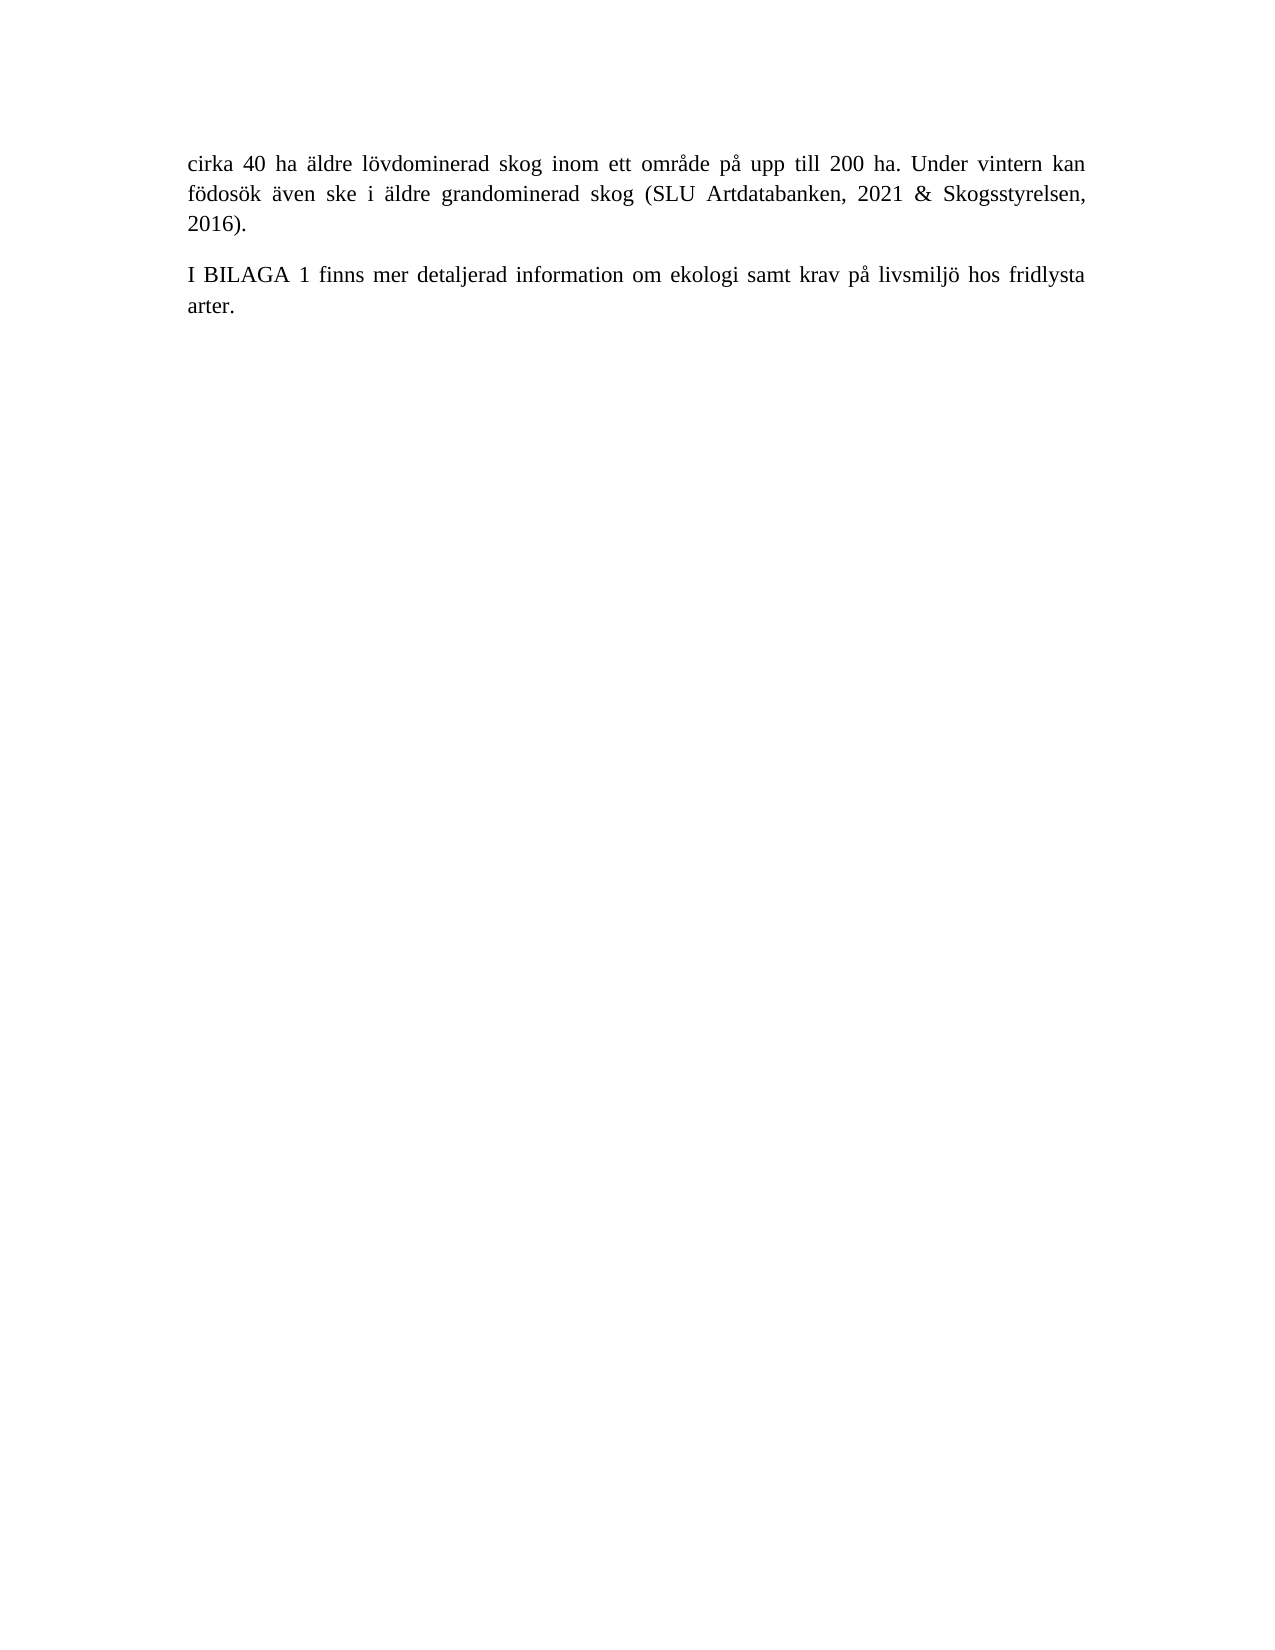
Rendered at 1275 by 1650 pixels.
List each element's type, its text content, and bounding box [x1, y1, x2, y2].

text I BILAGA 1 finns mer detaljerad information om ekologi samt krav på livsmiljö hos fridlysta arter. [187, 261, 1087, 318]
